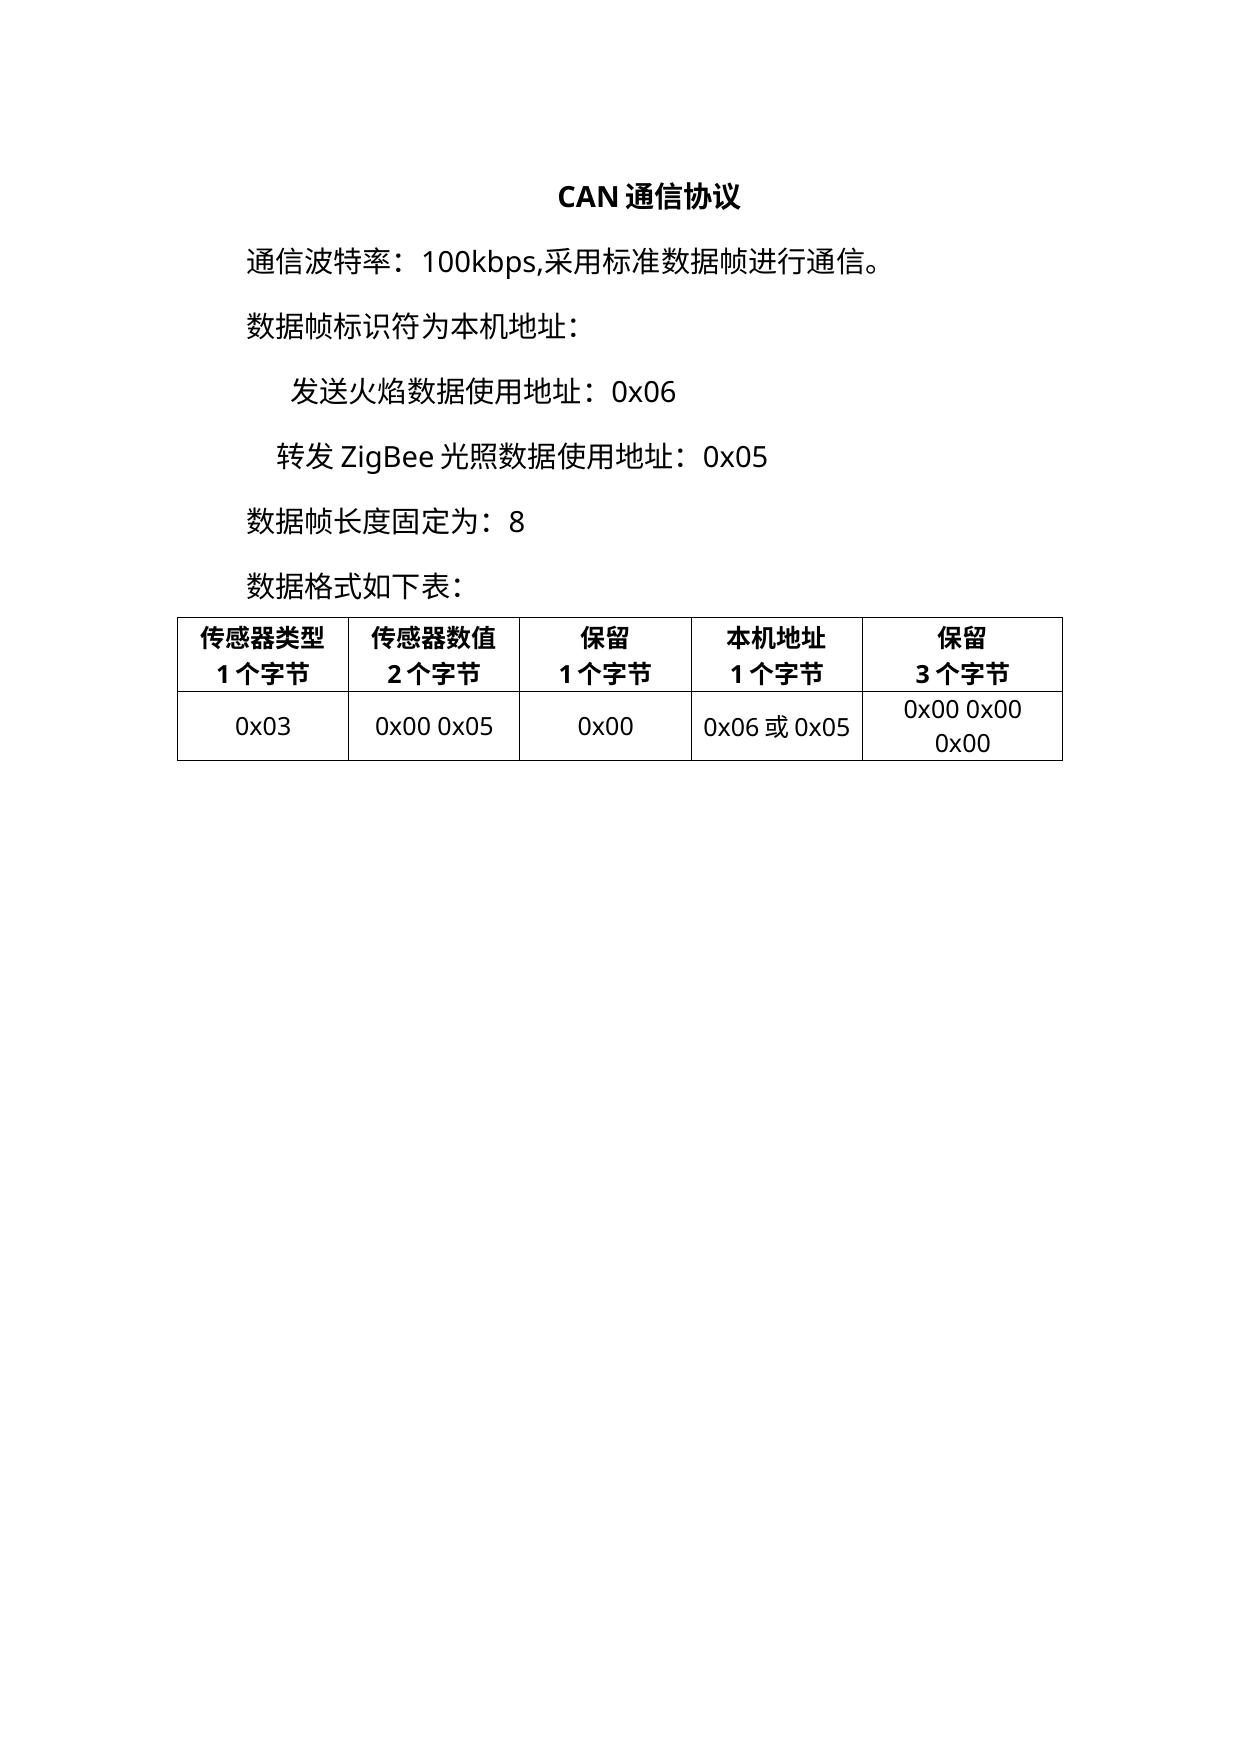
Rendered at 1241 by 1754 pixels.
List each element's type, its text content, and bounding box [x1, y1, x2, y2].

text 数据帧标识符为本机地址： [187, 292, 1053, 357]
table_cell 0x03 [178, 692, 348, 760]
text 转发ZigBee光照数据使用地址：0x05 [187, 422, 1053, 487]
text 数据格式如下表： [187, 552, 1053, 617]
table_header 本机地址 1个字节 [692, 618, 862, 691]
text 发送火焰数据使用地址：0x06 [187, 357, 1053, 422]
text 数据帧长度固定为：8 [187, 487, 1053, 552]
text 通信波特率：100kbps,采用标准数据帧进行通信。 [187, 227, 1053, 292]
table_cell 0x00 0x05 [349, 692, 519, 760]
table_header 保留 3个字节 [863, 618, 1062, 691]
table_cell 0x06或0x05 [692, 692, 862, 760]
table_cell 0x00 0x00 0x00 [863, 692, 1062, 760]
table_header 保留 1个字节 [520, 618, 691, 691]
table_header 传感器数值 2个字节 [349, 618, 519, 691]
table_header 传感器类型 1个字节 [178, 618, 348, 691]
table_cell 0x00 [520, 692, 691, 760]
text CAN通信协议 [187, 162, 1053, 227]
